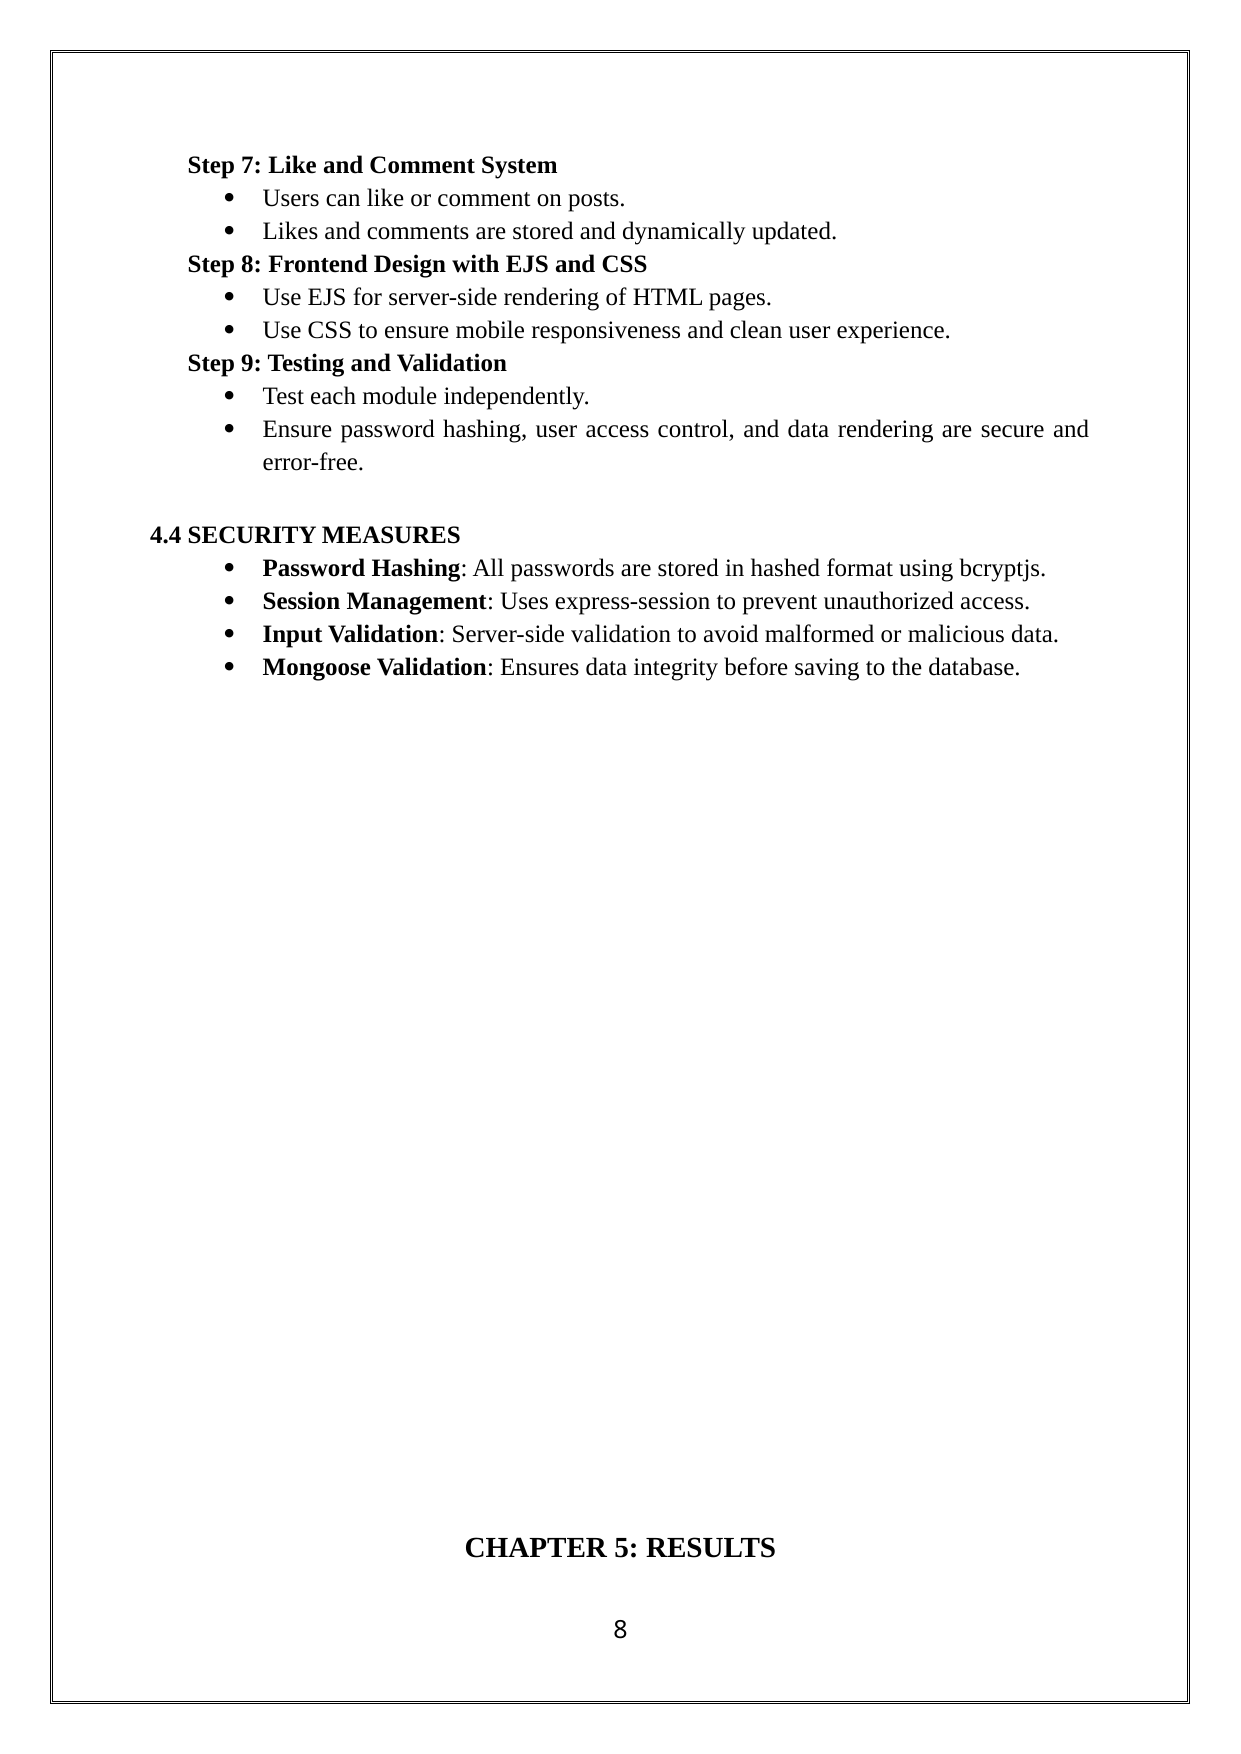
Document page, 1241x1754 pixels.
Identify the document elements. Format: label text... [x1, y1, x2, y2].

text CHAPTER 5: RESULTS [150, 1530, 1090, 1564]
list Use EJS for server-side rendering of HTML pages. [225, 282, 1090, 311]
list Step 7: Like and Comment System [187, 150, 1090, 179]
list Password Hashing: All passwords are stored in hashed format using bcryptjs. [225, 553, 1090, 582]
list Use CSS to ensure mobile responsiveness and clean user experience. [225, 315, 1090, 344]
list Input Validation: Server-side validation to avoid malformed or malicious data. [225, 619, 1090, 648]
list Users can like or comment on posts. [225, 183, 1090, 212]
list Session Management: Uses express-session to prevent unauthorized access. [225, 586, 1090, 615]
list Mongoose Validation: Ensures data integrity before saving to the database. [225, 652, 1090, 681]
list Likes and comments are stored and dynamically updated. [225, 216, 1090, 245]
list Test each module independently. [225, 381, 1090, 410]
list Step 8: Frontend Design with EJS and CSS [187, 249, 1090, 278]
list Step 9: Testing and Validation [187, 348, 1090, 377]
list SECURITY MEASURES [150, 520, 1090, 549]
list Ensure password hashing, user access control, and data rendering are secure and error-free. [225, 414, 1090, 515]
